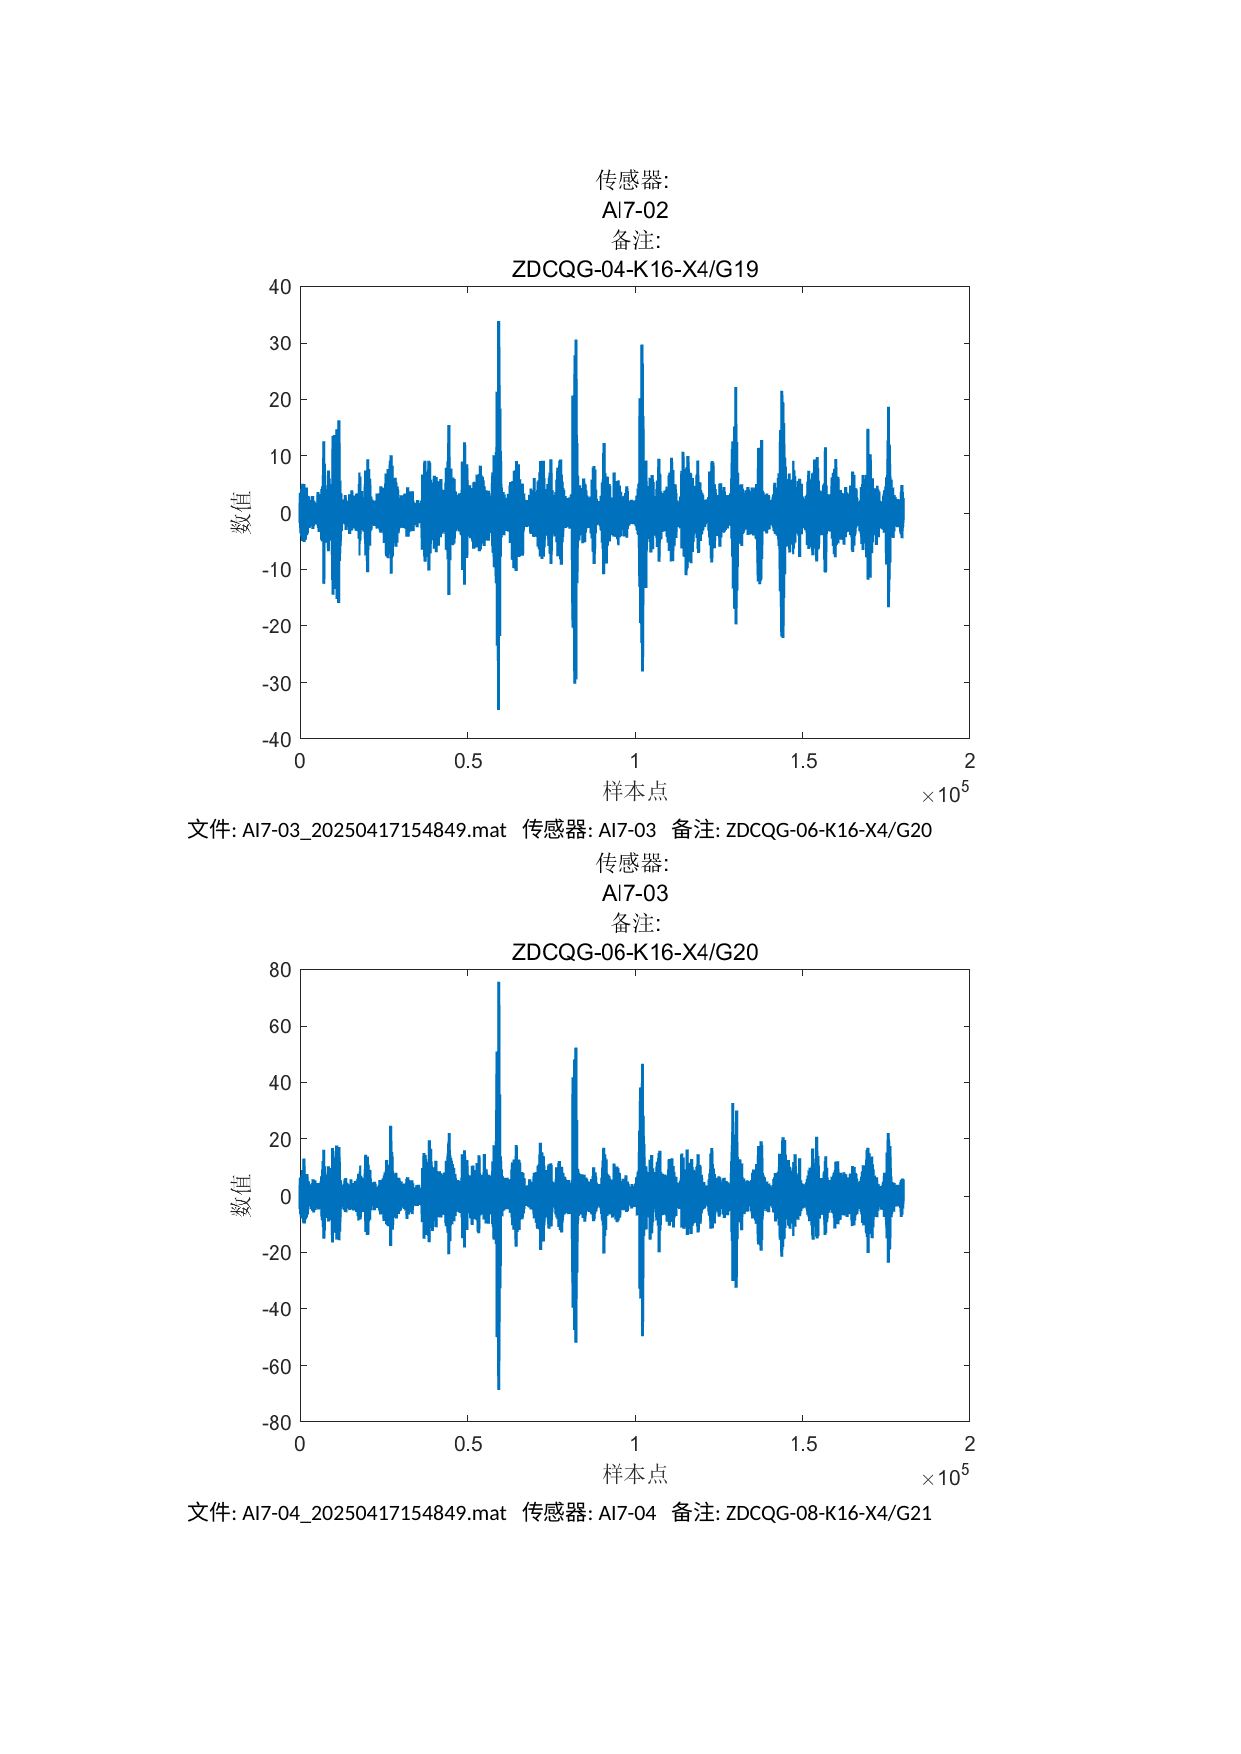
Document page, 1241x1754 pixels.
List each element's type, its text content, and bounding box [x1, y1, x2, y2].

picture [187, 162, 1052, 810]
picture [187, 844, 1052, 1493]
text 文件: AI7-03_20250417154849.mat 传感器: AI7-03 备注: ZDCQG-06-K16-X4/G20 [187, 812, 1053, 844]
text 文件: AI7-04_20250417154849.mat 传感器: AI7-04 备注: ZDCQG-08-K16-X4/G21 [187, 1494, 1053, 1527]
